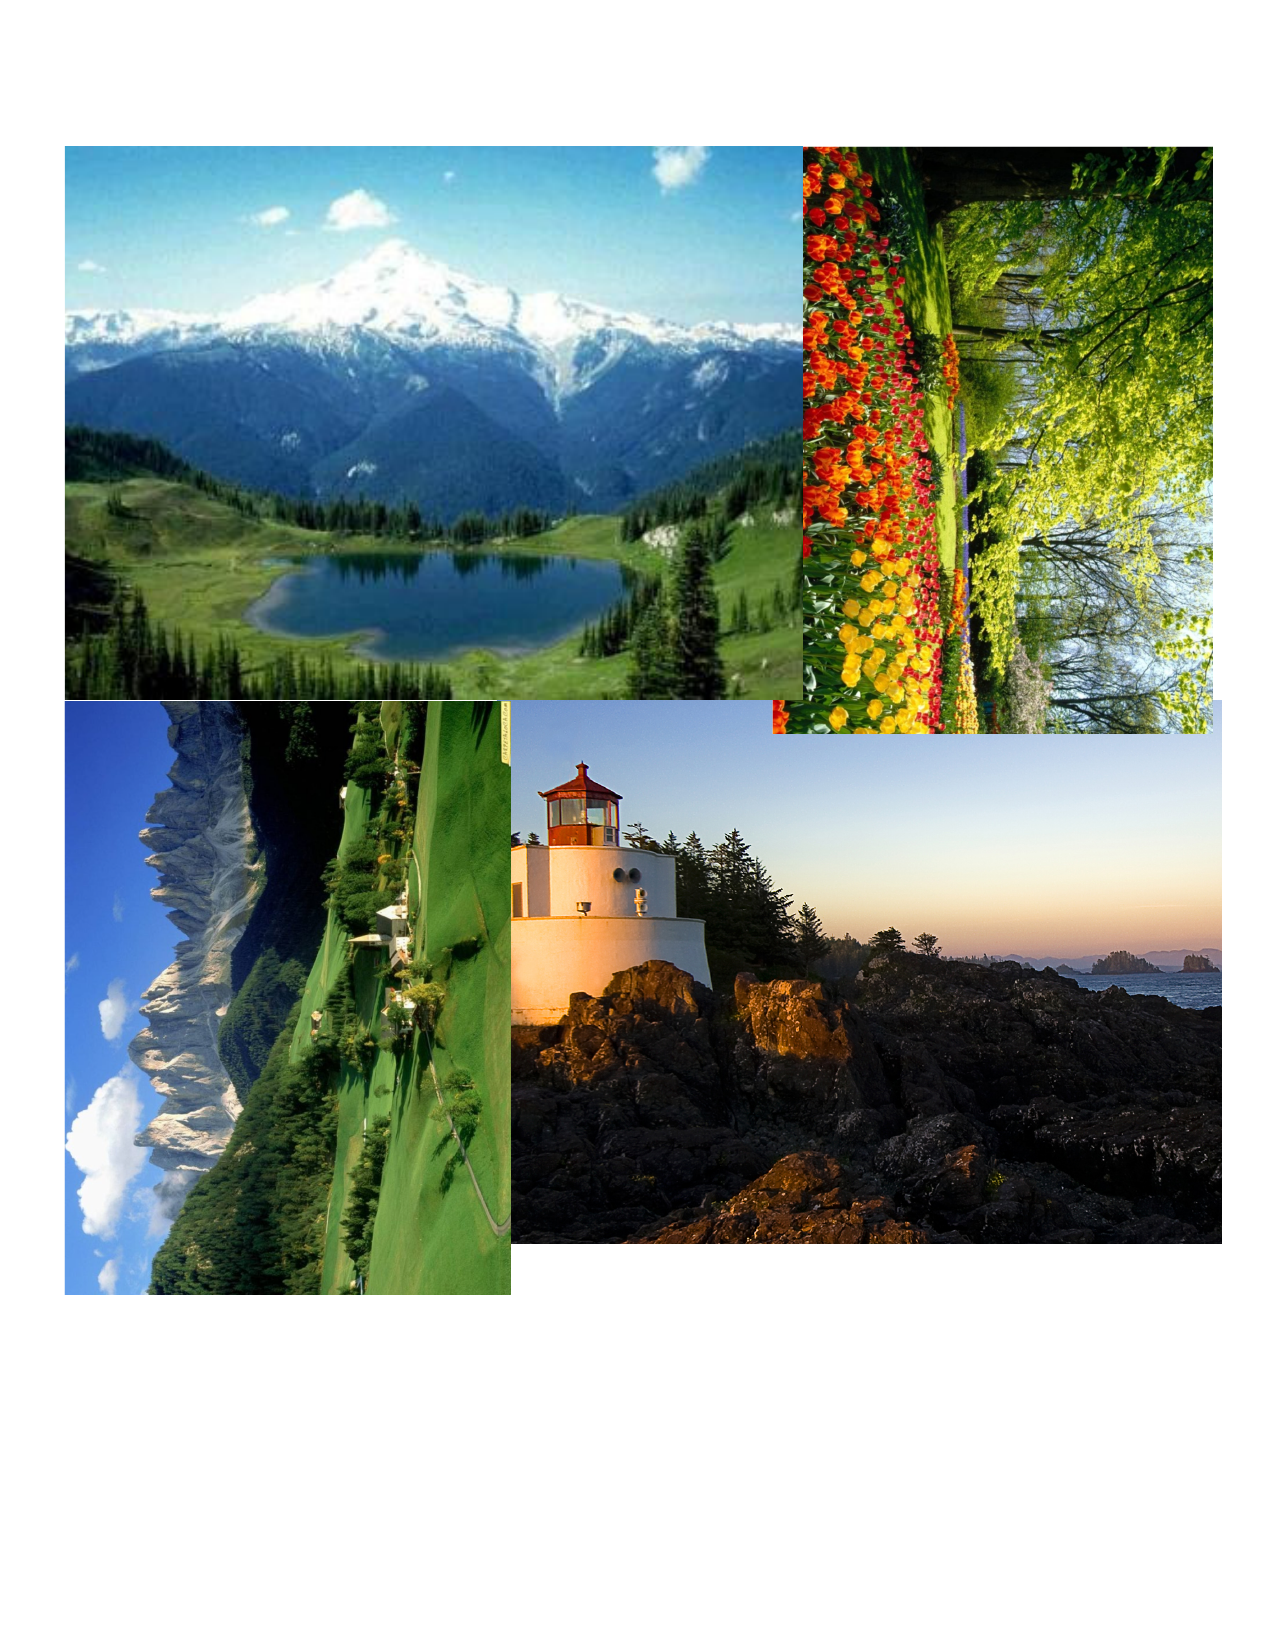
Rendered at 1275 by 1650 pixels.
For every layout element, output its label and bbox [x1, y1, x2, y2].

picture [64, 146, 1222, 1295]
